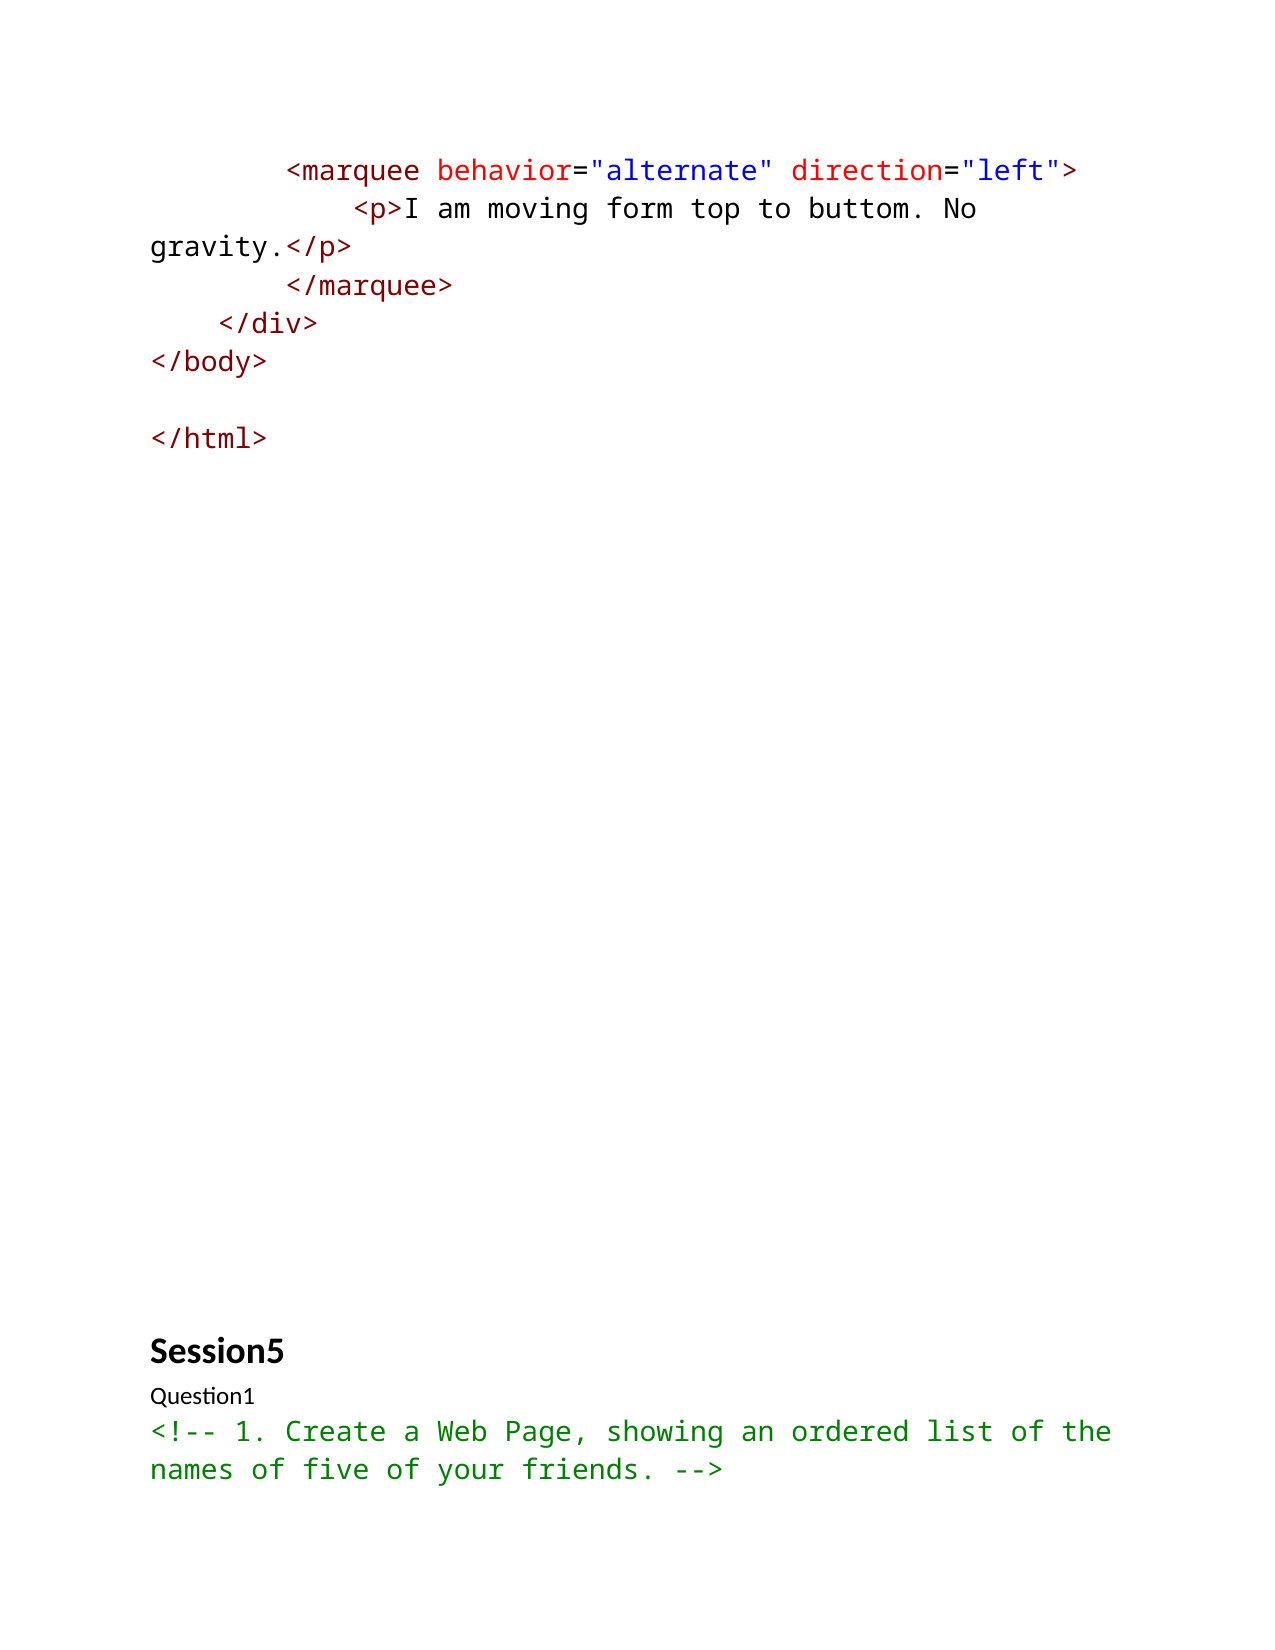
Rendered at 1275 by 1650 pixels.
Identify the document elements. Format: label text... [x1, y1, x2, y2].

text </marquee> [150, 265, 1125, 303]
text </div> [150, 303, 1125, 342]
text <!-- 1. Create a Web Page, showing an ordered list of the names of five of your friends. --> [150, 1411, 1125, 1487]
text <p>I am moving form top to buttom. No gravity.</p> [150, 188, 1125, 265]
text </html> [150, 418, 1125, 457]
text <marquee behavior="alternate" direction="left"> [150, 150, 1125, 188]
text Session5 [150, 1327, 1125, 1373]
text </body> [150, 342, 1125, 380]
text Question1 [150, 1373, 1125, 1411]
